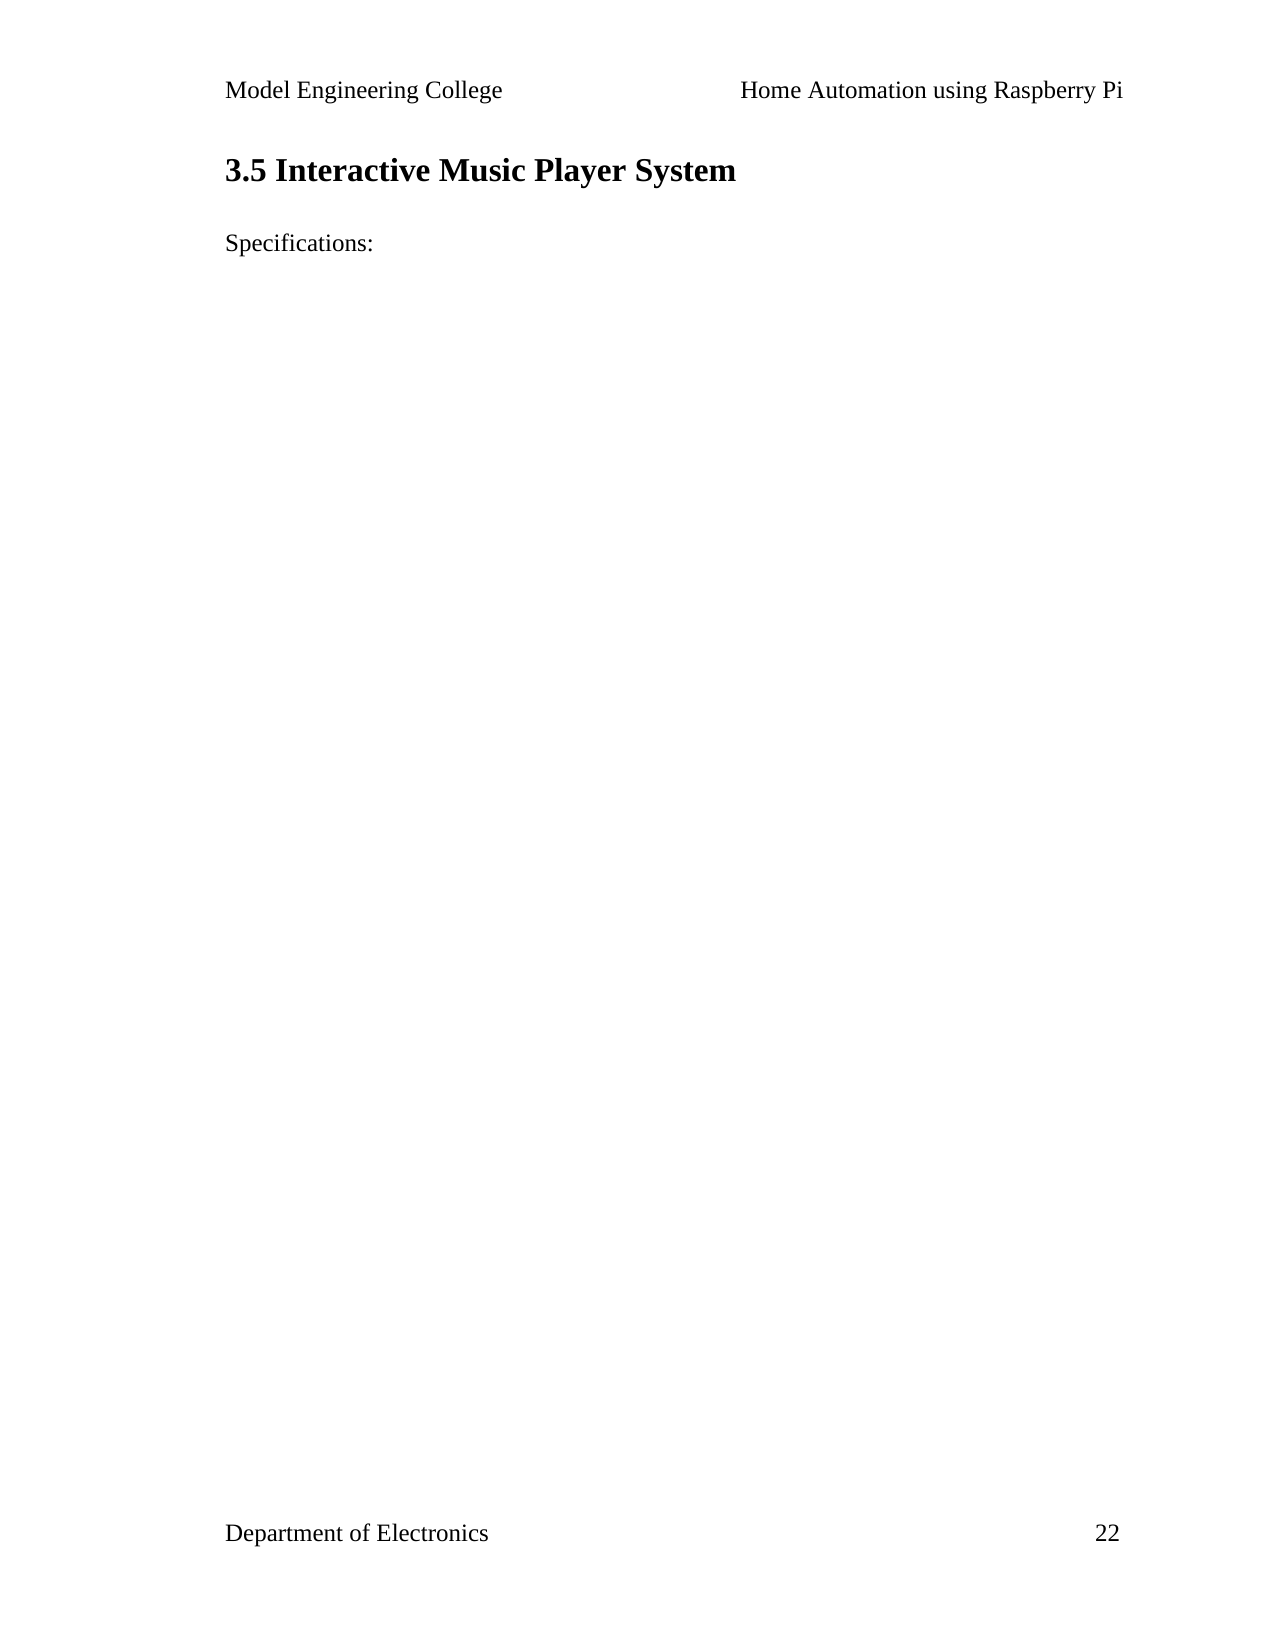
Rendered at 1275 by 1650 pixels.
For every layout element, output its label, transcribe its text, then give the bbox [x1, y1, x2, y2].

text 3.5 Interactive Music Player System [225, 150, 1125, 188]
text Specifications: [225, 228, 1125, 257]
